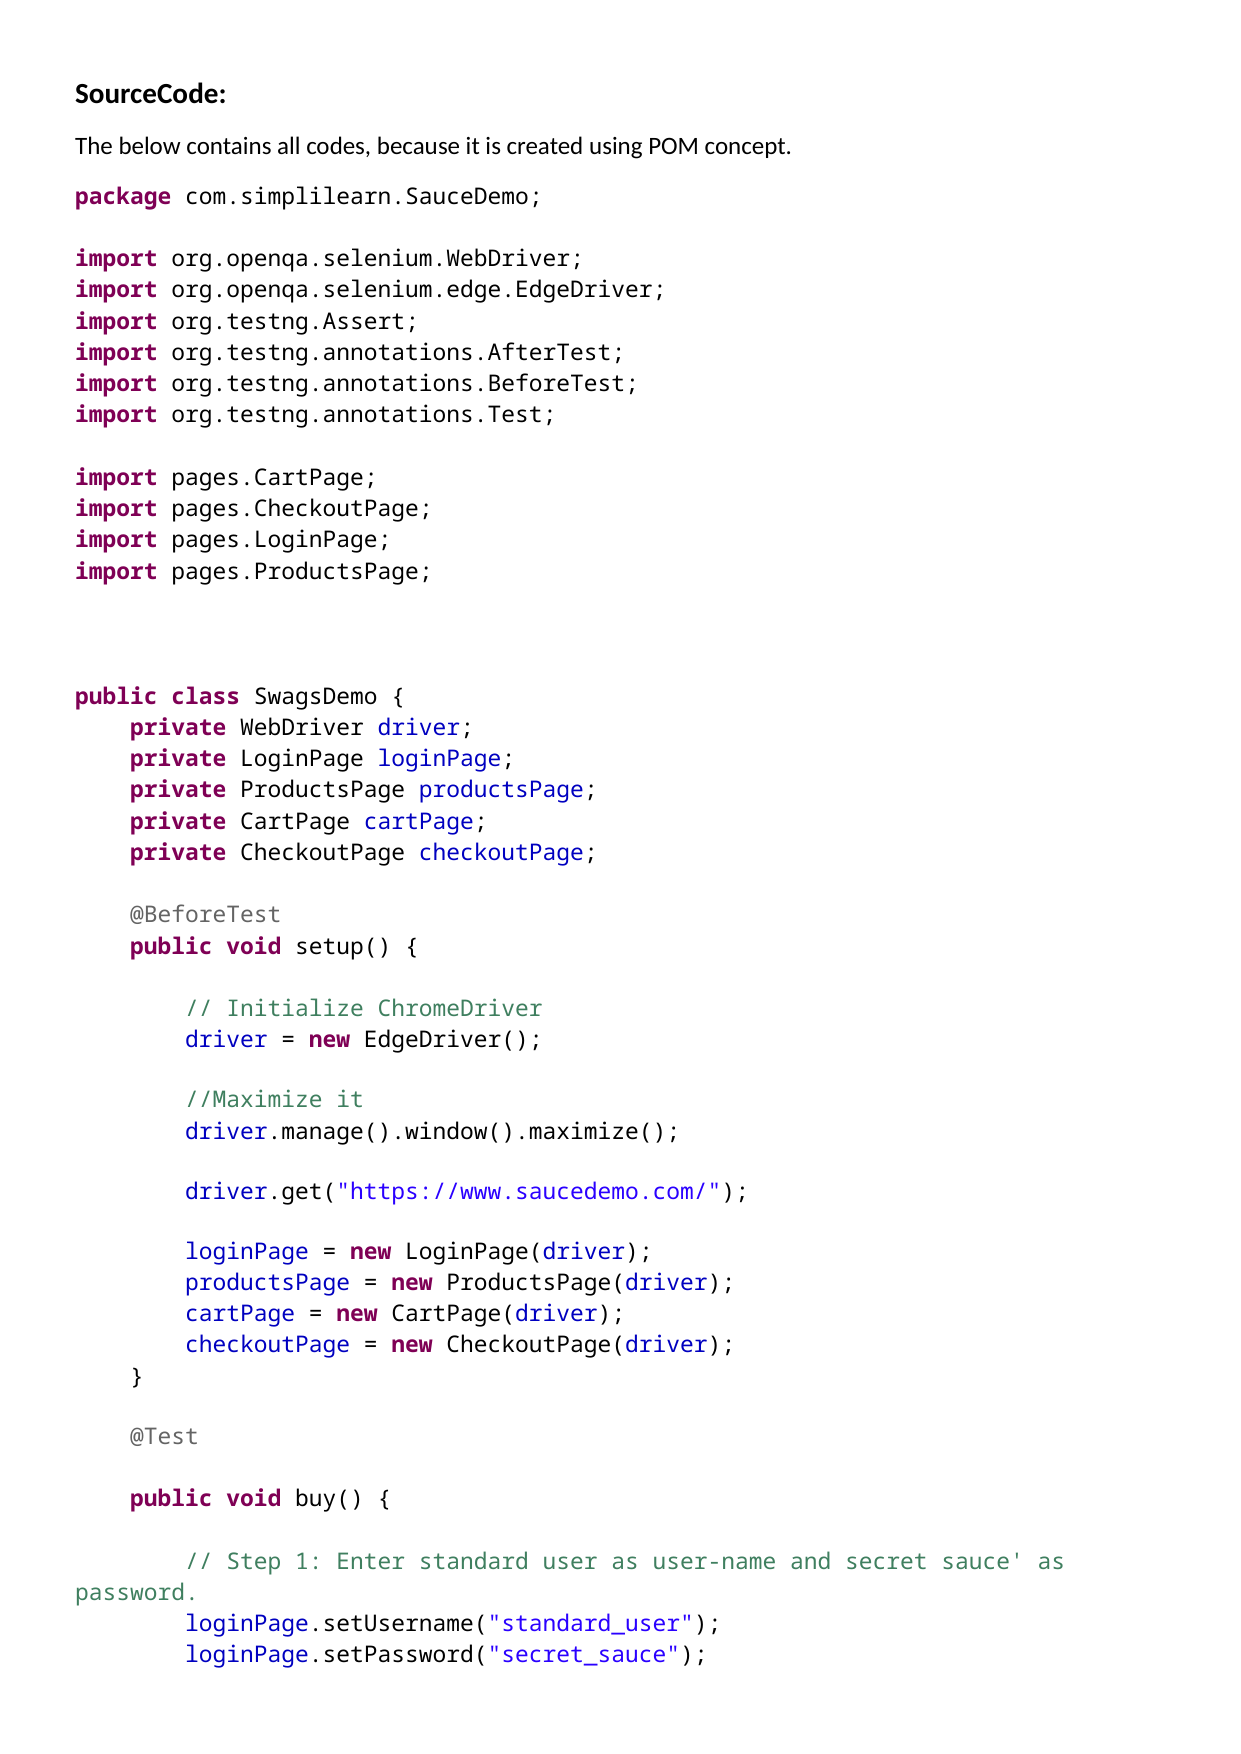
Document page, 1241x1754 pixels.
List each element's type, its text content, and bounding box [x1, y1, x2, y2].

text driver.manage().window().maximize(); [75, 1115, 1165, 1146]
text public void buy() { [75, 1482, 1165, 1513]
text private WebDriver driver; [75, 711, 1165, 742]
text loginPage.setPassword("secret_sauce"); [75, 1638, 1165, 1670]
text import org.testng.annotations.AfterTest; [75, 336, 1165, 367]
text import org.testng.annotations.Test; [75, 398, 1165, 430]
text import pages.CartPage; [75, 461, 1165, 492]
text import pages.CheckoutPage; [75, 492, 1165, 523]
text import pages.ProductsPage; [75, 555, 1165, 586]
text private CheckoutPage checkoutPage; [75, 836, 1165, 867]
text checkoutPage = new CheckoutPage(driver); [75, 1328, 1165, 1360]
text @BeforeTest [75, 898, 1165, 930]
text @Test [75, 1420, 1165, 1451]
text import pages.LoginPage; [75, 523, 1165, 555]
text loginPage = new LoginPage(driver); [75, 1235, 1165, 1266]
text private LoginPage loginPage; [75, 742, 1165, 773]
text import org.openqa.selenium.WebDriver; [75, 242, 1165, 273]
text cartPage = new CartPage(driver); [75, 1297, 1165, 1328]
text driver = new EdgeDriver(); [75, 1023, 1165, 1055]
text loginPage.setUsername("standard_user"); [75, 1607, 1165, 1638]
text private CartPage cartPage; [75, 805, 1165, 836]
text import org.testng.Assert; [75, 305, 1165, 336]
text } [75, 1360, 1165, 1391]
text public class SwagsDemo { [75, 680, 1165, 711]
text private ProductsPage productsPage; [75, 773, 1165, 805]
text // Initialize ChromeDriver [75, 992, 1165, 1023]
text SourceCode: [75, 75, 1165, 111]
text driver.get("https://www.saucedemo.com/"); [75, 1175, 1165, 1206]
text The below contains all codes, because it is created using POM concept. [75, 130, 1165, 161]
text import org.testng.annotations.BeforeTest; [75, 367, 1165, 398]
text productsPage = new ProductsPage(driver); [75, 1266, 1165, 1297]
text import org.openqa.selenium.edge.EdgeDriver; [75, 273, 1165, 305]
text //Maximize it [75, 1083, 1165, 1115]
text package com.simplilearn.SauceDemo; [75, 180, 1165, 211]
text // Step 1: Enter standard user as user-name and secret sauce' as password. [75, 1545, 1165, 1607]
text public void setup() { [75, 930, 1165, 961]
